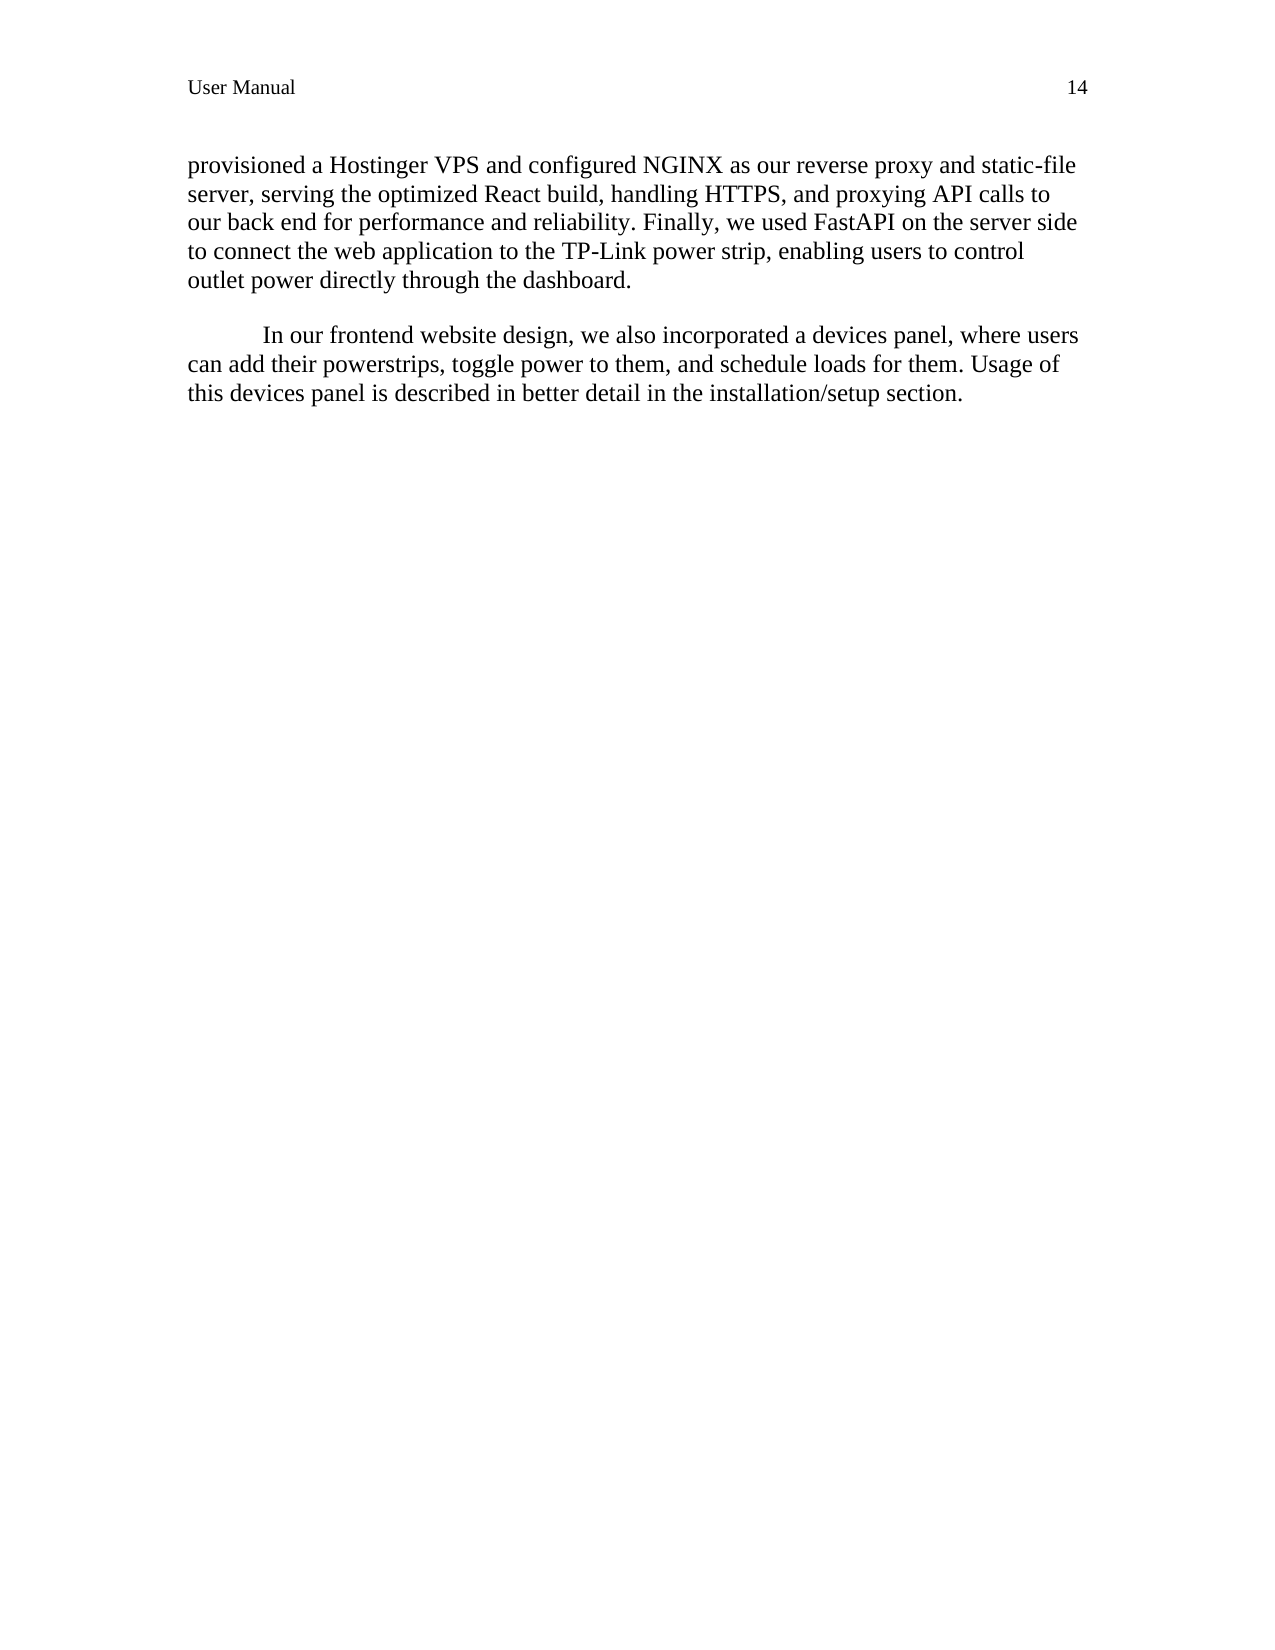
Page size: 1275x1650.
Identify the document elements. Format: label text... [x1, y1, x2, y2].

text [187, 150, 1087, 294]
text In our frontend website design, we also incorporated a devices panel, where users can add their powerstrips, toggle power to them, and schedule loads for them. Usage of this devices panel is described in better detail in the installation/setup section. [187, 320, 1087, 406]
